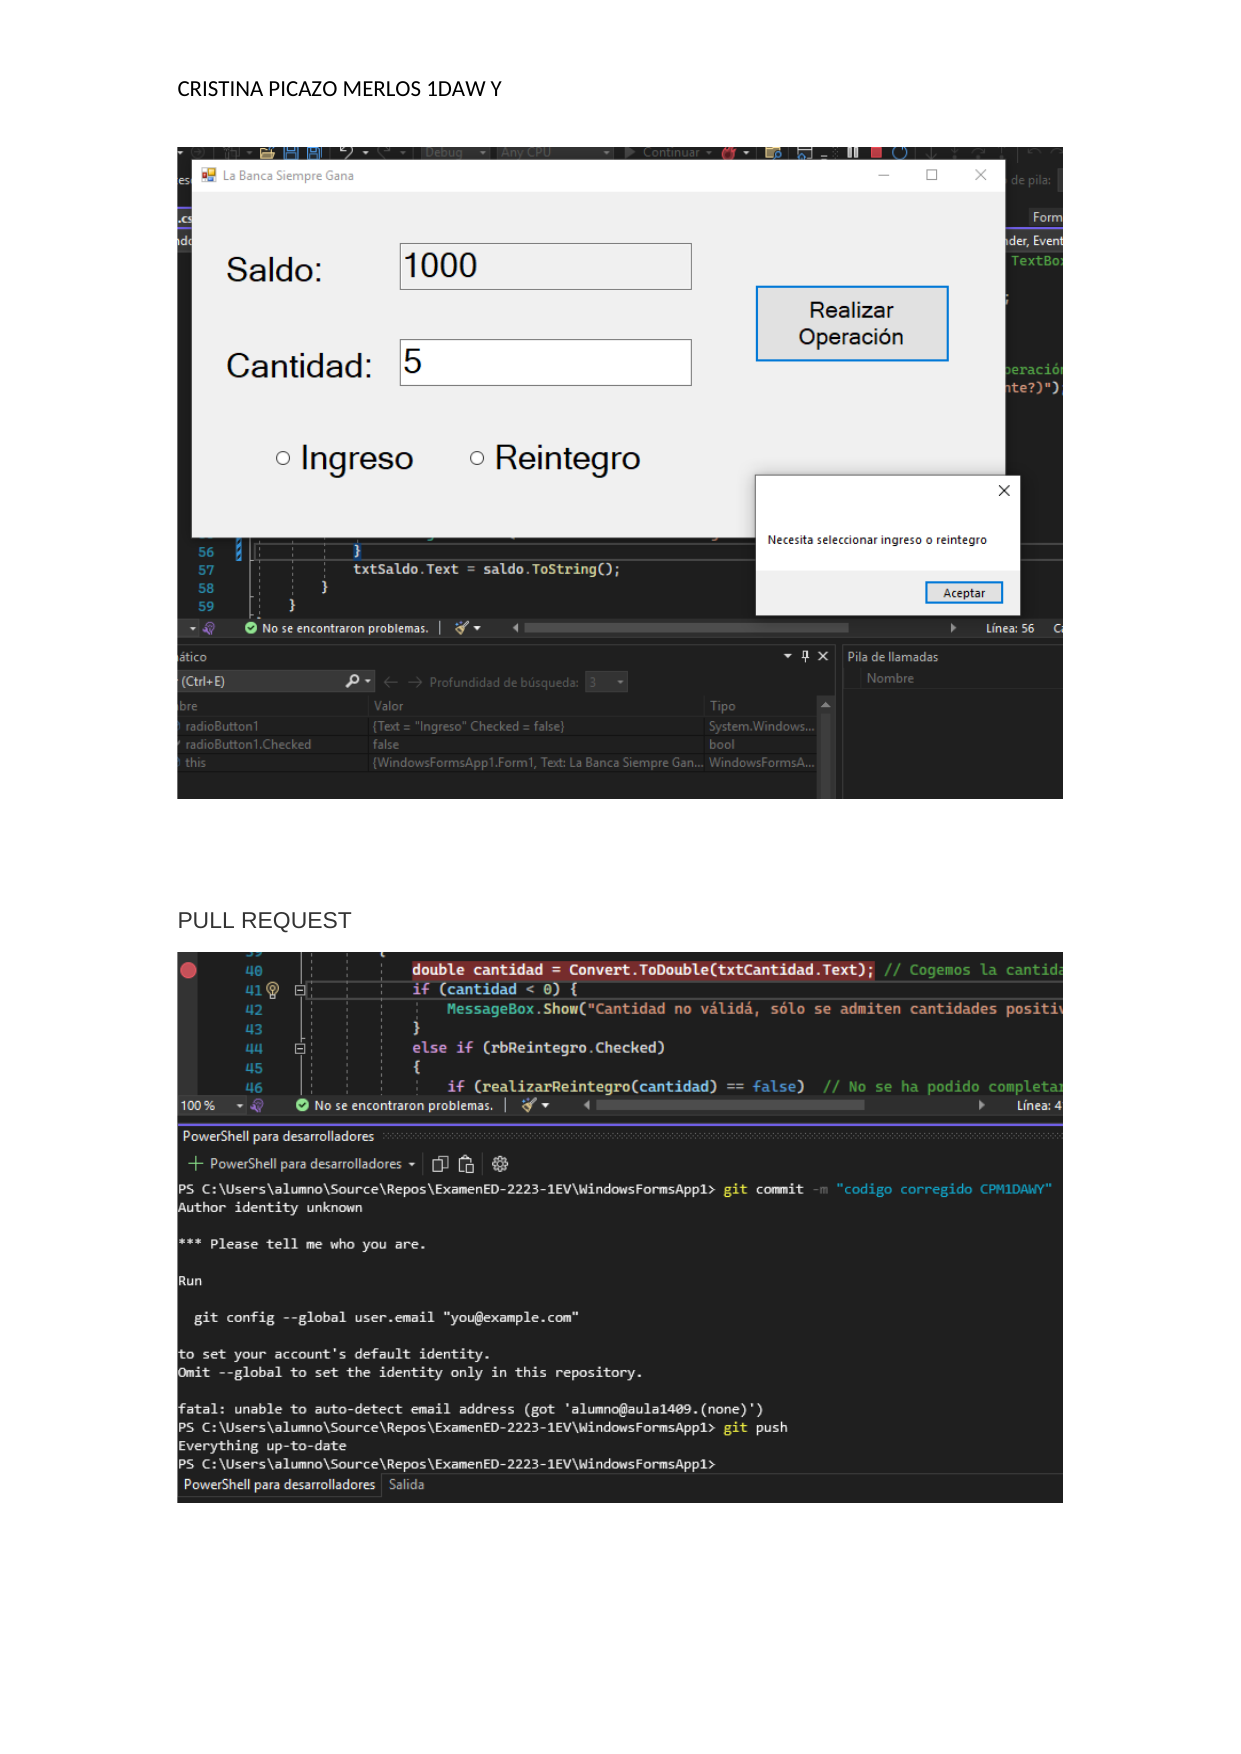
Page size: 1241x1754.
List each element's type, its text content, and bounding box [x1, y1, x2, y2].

picture [177, 952, 1063, 1503]
text PULL REQUEST [177, 907, 1063, 933]
picture [177, 147, 1063, 799]
